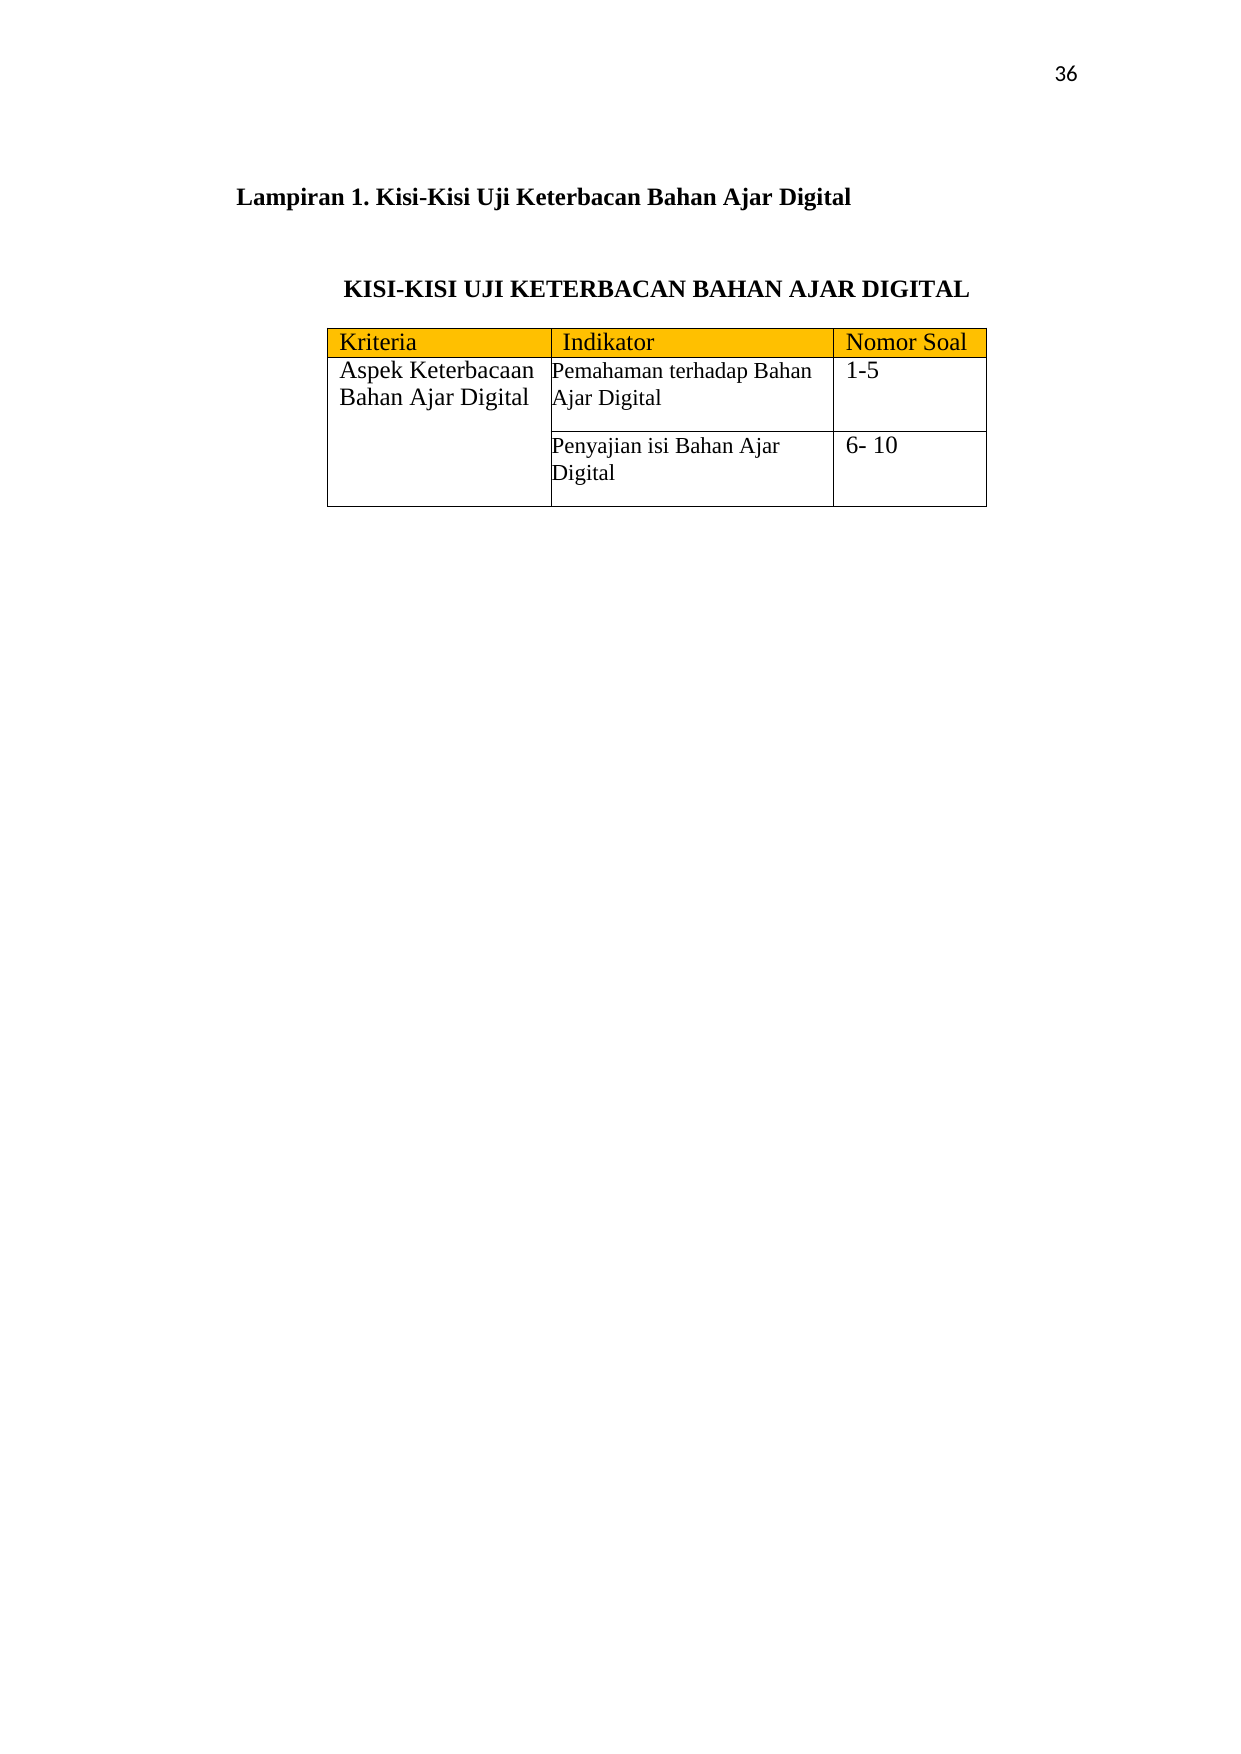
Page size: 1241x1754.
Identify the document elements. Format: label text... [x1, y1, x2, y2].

subtitle Lampiran 1. Kisi-Kisi Uji Keterbacan Bahan Ajar Digital [236, 182, 1077, 211]
table_header Indikator [552, 329, 833, 357]
table_cell Aspek Keterbacaan Bahan Ajar Digital [328, 358, 551, 506]
subtitle KISI-KISI UJI KETERBACAN BAHAN AJAR DIGITAL [236, 274, 1077, 302]
table_cell Penyajian isi Bahan Ajar Digital [552, 432, 833, 506]
table_header Nomor Soal [834, 329, 986, 357]
table_cell Pemahaman terhadap Bahan Ajar Digital [552, 358, 833, 431]
table_header Kriteria [328, 329, 551, 357]
table_cell 6- 10 [834, 432, 986, 506]
table_cell 1-5 [834, 358, 986, 431]
